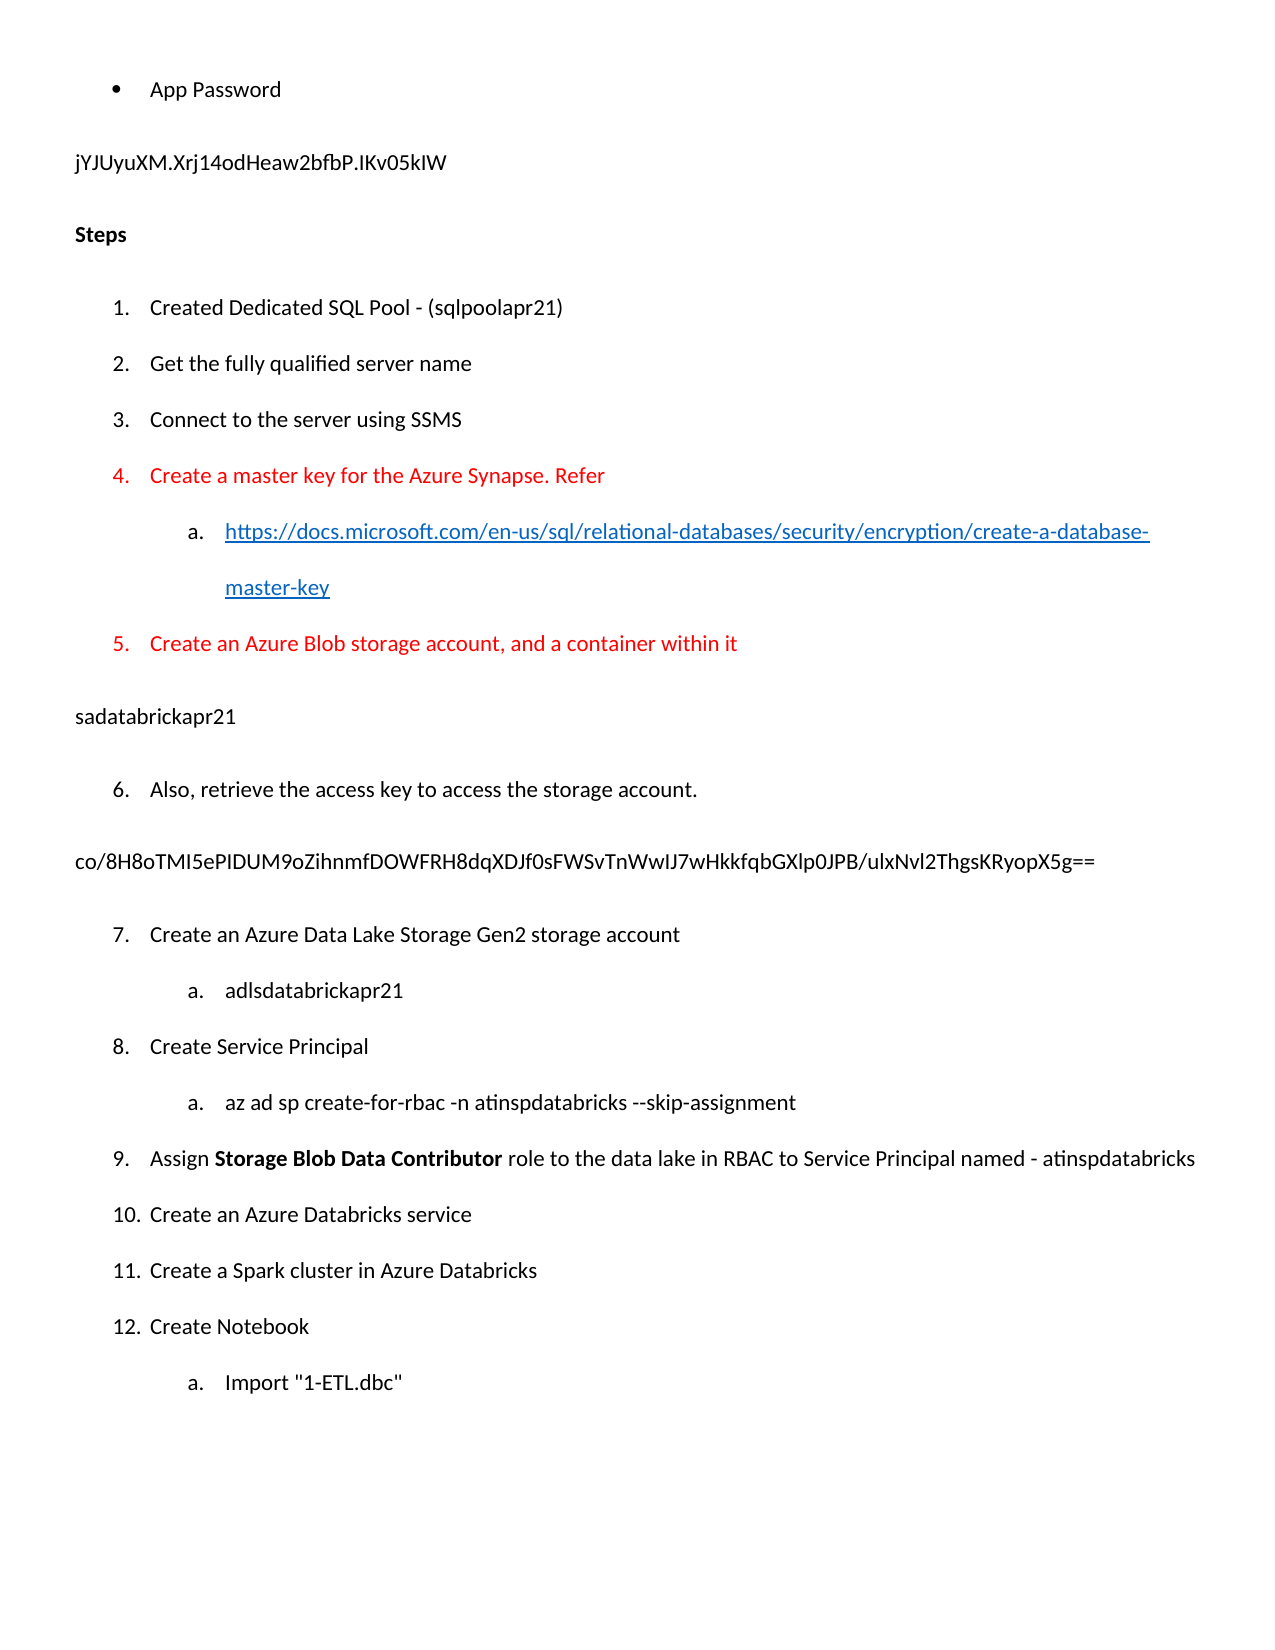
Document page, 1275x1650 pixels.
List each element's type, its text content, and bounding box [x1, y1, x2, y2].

list Also, retrieve the access key to access the storage account. [112, 775, 1200, 803]
list Create a master key for the Azure Synapse. Refer [112, 461, 1200, 489]
list Create Notebook [112, 1312, 1200, 1341]
list Create Service Principal [112, 1032, 1200, 1060]
list Connect to the server using SSMS [112, 405, 1200, 433]
text sadatabrickapr21 [75, 702, 1200, 730]
text jYJUyuXM.Xrj14odHeaw2bfbP.IKv05kIW [75, 148, 1200, 176]
list Import "1-ETL.dbc" [187, 1368, 1200, 1397]
list App Password [112, 75, 1200, 103]
list Assign Storage Blob Data Contributor role to the data lake in RBAC to Service Principal named - atinspdatabricks [112, 1144, 1200, 1172]
list Created Dedicated SQL Pool - (sqlpoolapr21) [112, 293, 1200, 321]
list Get the fully qualified server name [112, 349, 1200, 377]
text co/8H8oTMI5ePIDUM9oZihnmfDOWFRH8dqXDJf0sFWSvTnWwIJ7wHkkfqbGXlp0JPB/ulxNvl2ThgsKRyopX5g== [75, 847, 1200, 876]
list az ad sp create-for-rbac -n atinspdatabricks --skip-assignment [187, 1088, 1200, 1116]
list Create a Spark cluster in Azure Databricks [112, 1256, 1200, 1284]
list https://docs.microsoft.com/en-us/sql/relational-databases/security/encryption/create-a-database-master-key [187, 517, 1200, 601]
list Create an Azure Databricks service [112, 1200, 1200, 1228]
list Create an Azure Blob storage account, and a container within it [112, 629, 1200, 657]
list Create an Azure Data Lake Storage Gen2 storage account [112, 920, 1200, 948]
text Steps [75, 220, 1200, 248]
list adlsdatabrickapr21 [187, 976, 1200, 1004]
